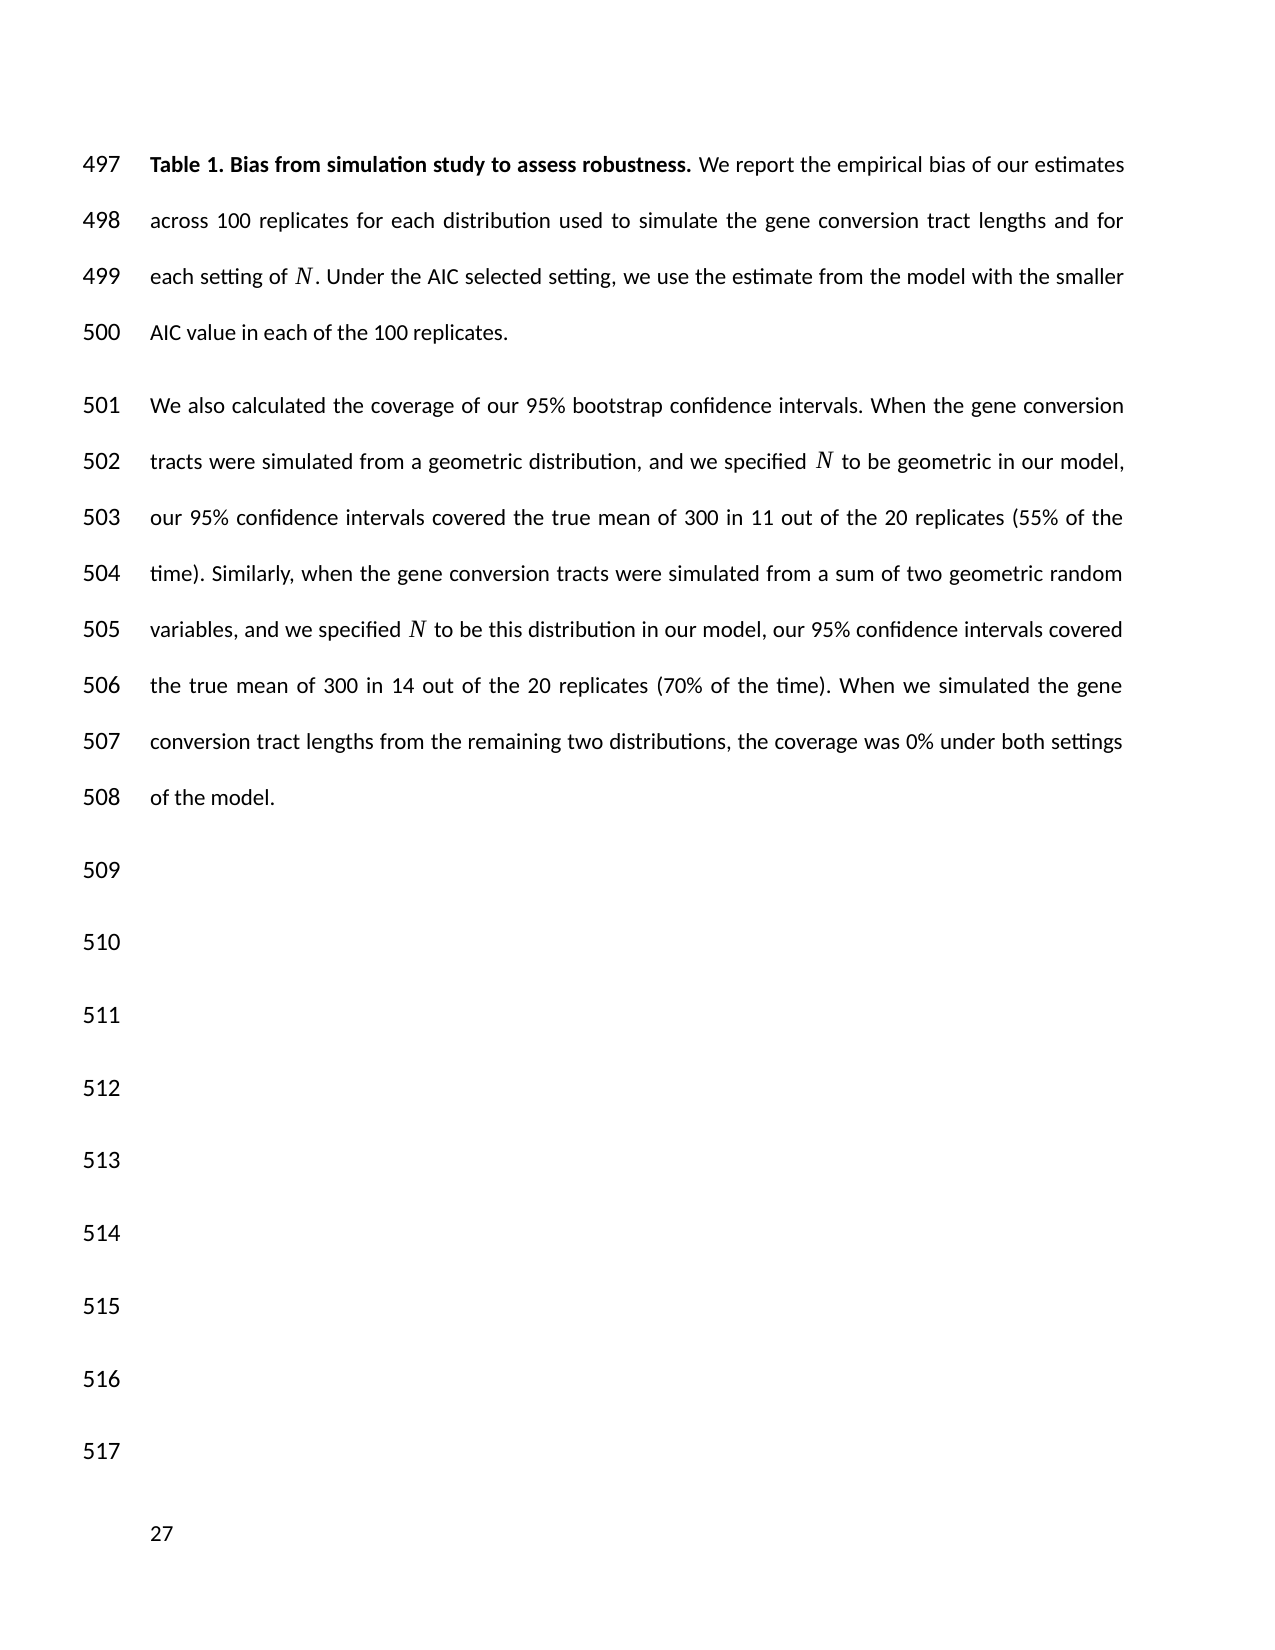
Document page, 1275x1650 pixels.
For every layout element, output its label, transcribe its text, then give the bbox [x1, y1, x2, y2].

text Table 1. Bias from simulation study to assess robustness. We report the empirical bias of our estimates across 100 replicates for each distribution used to simulate the gene conversion tract lengths and for each setting of . Under the AIC selected setting, we use the estimate from the model with the smaller AIC value in each of the 100 replicates. [150, 150, 1125, 346]
text We also calculated the coverage of our 95% bootstrap confidence intervals. When the gene conversion tracts were simulated from a geometric distribution, and we specified to be geometric in our model, our 95% confidence intervals covered the true mean of 300 in 11 out of the 20 replicates (55% of the time). Similarly, when the gene conversion tracts were simulated from a sum of two geometric random variables, and we specified to be this distribution in our model, our 95% confidence intervals covered the true mean of 300 in 14 out of the 20 replicates (70% of the time). When we simulated the gene conversion tract lengths from the remaining two distributions, the coverage was 0% under both settings of the model. [150, 391, 1125, 811]
